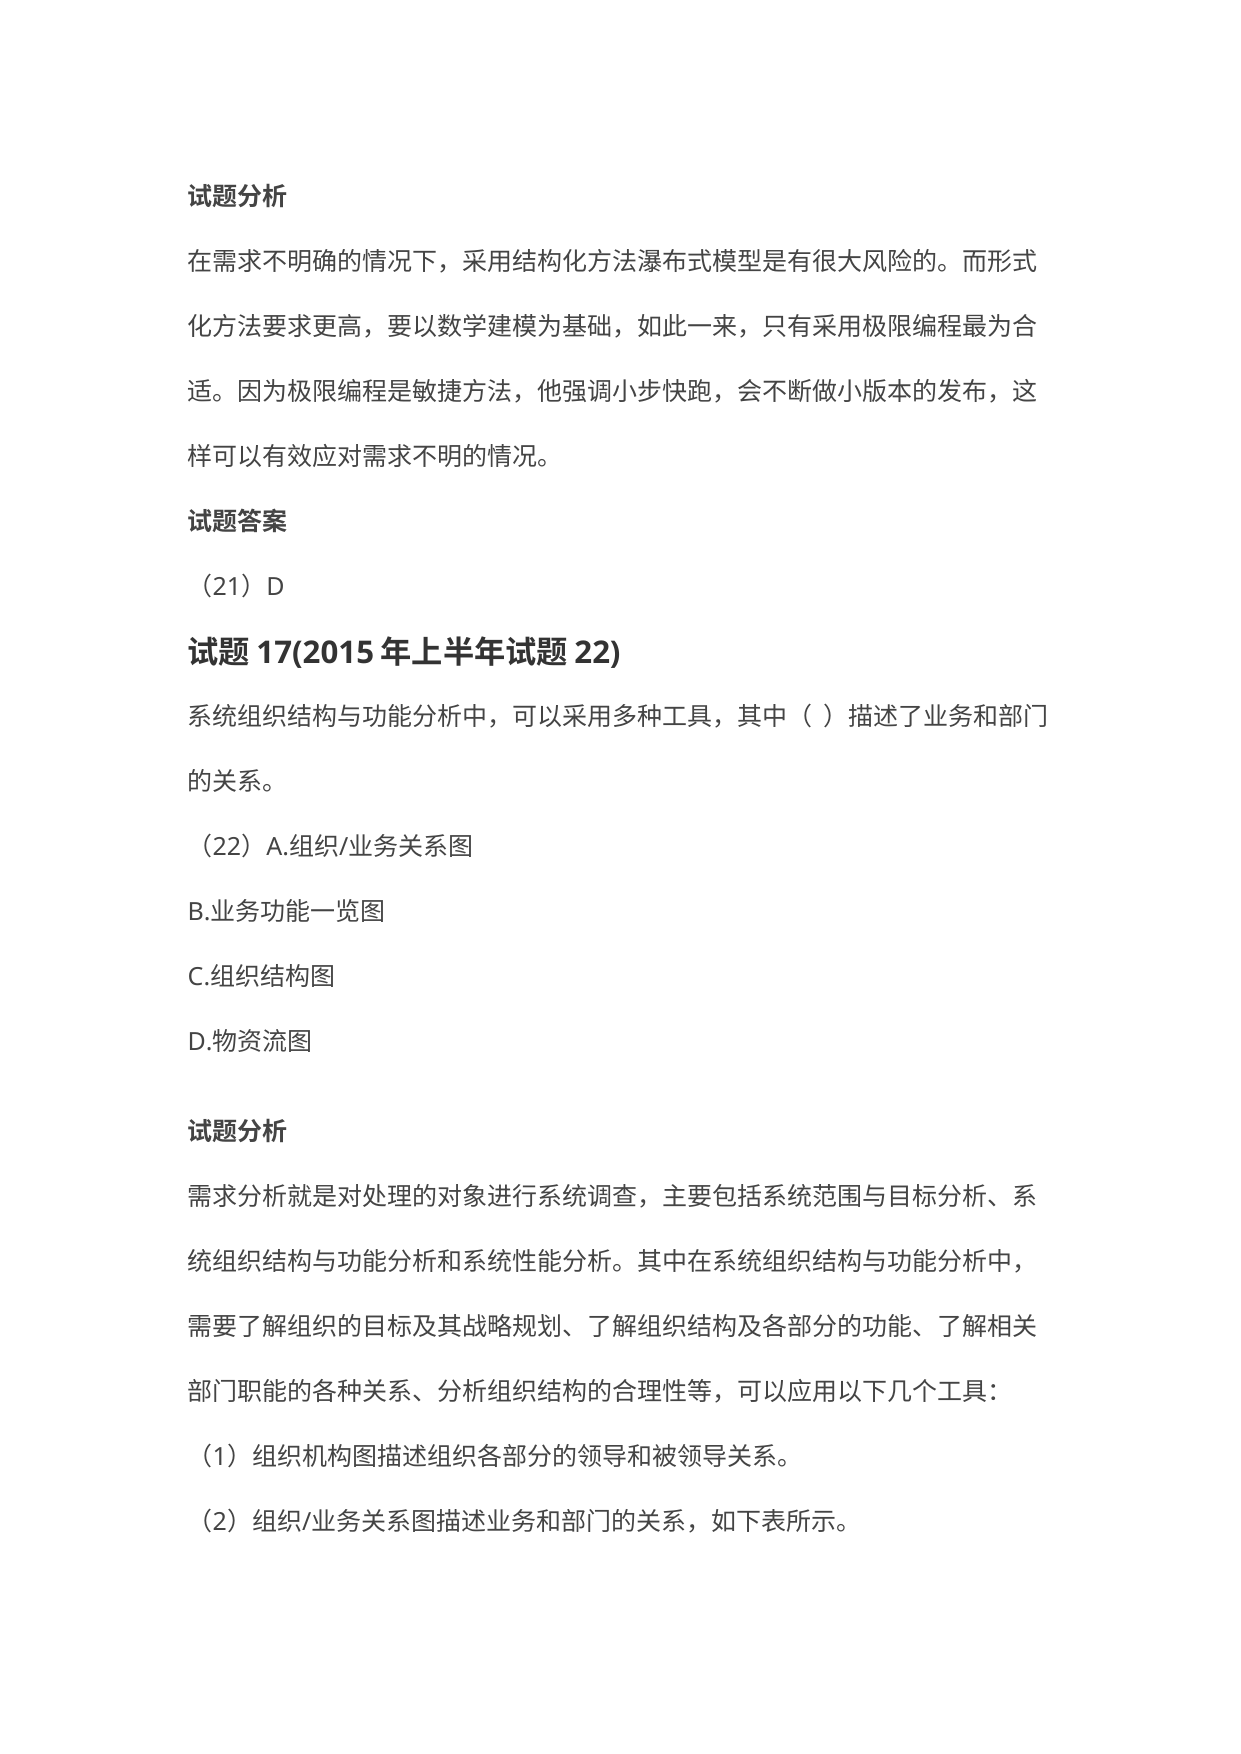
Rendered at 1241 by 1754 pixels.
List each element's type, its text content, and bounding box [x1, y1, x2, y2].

text 试题17(2015年上半年试题22) [187, 617, 1053, 682]
text （1）组织机构图描述组织各部分的领导和被领导关系。 [187, 1422, 1053, 1487]
text 系统组织结构与功能分析中，可以采用多种工具，其中（ ）描述了业务和部门的关系。 （22）A.组织/业务关系图 B.业务功能一览图 C.组织结构图 D.物资流图 [187, 682, 1053, 1072]
text 需求分析就是对处理的对象进行系统调查，主要包括系统范围与目标分析、系统组织结构与功能分析和系统性能分析。其中在系统组织结构与功能分析中，需要了解组织的目标及其战略规划、了解组织结构及各部分的功能、了解相关部门职能的各种关系、分析组织结构的合理性等，可以应用以下几个工具： [187, 1162, 1053, 1422]
text 试题答案 [187, 487, 1053, 552]
text （21）D [187, 552, 1053, 617]
text （2）组织/业务关系图描述业务和部门的关系，如下表所示。 [187, 1487, 1053, 1552]
text 试题分析 [187, 162, 1053, 227]
text 在需求不明确的情况下，采用结构化方法瀑布式模型是有很大风险的。而形式化方法要求更高，要以数学建模为基础，如此一来，只有采用极限编程最为合适。因为极限编程是敏捷方法，他强调小步快跑，会不断做小版本的发布，这样可以有效应对需求不明的情况。 [187, 227, 1053, 487]
text 试题分析 [187, 1097, 1053, 1162]
